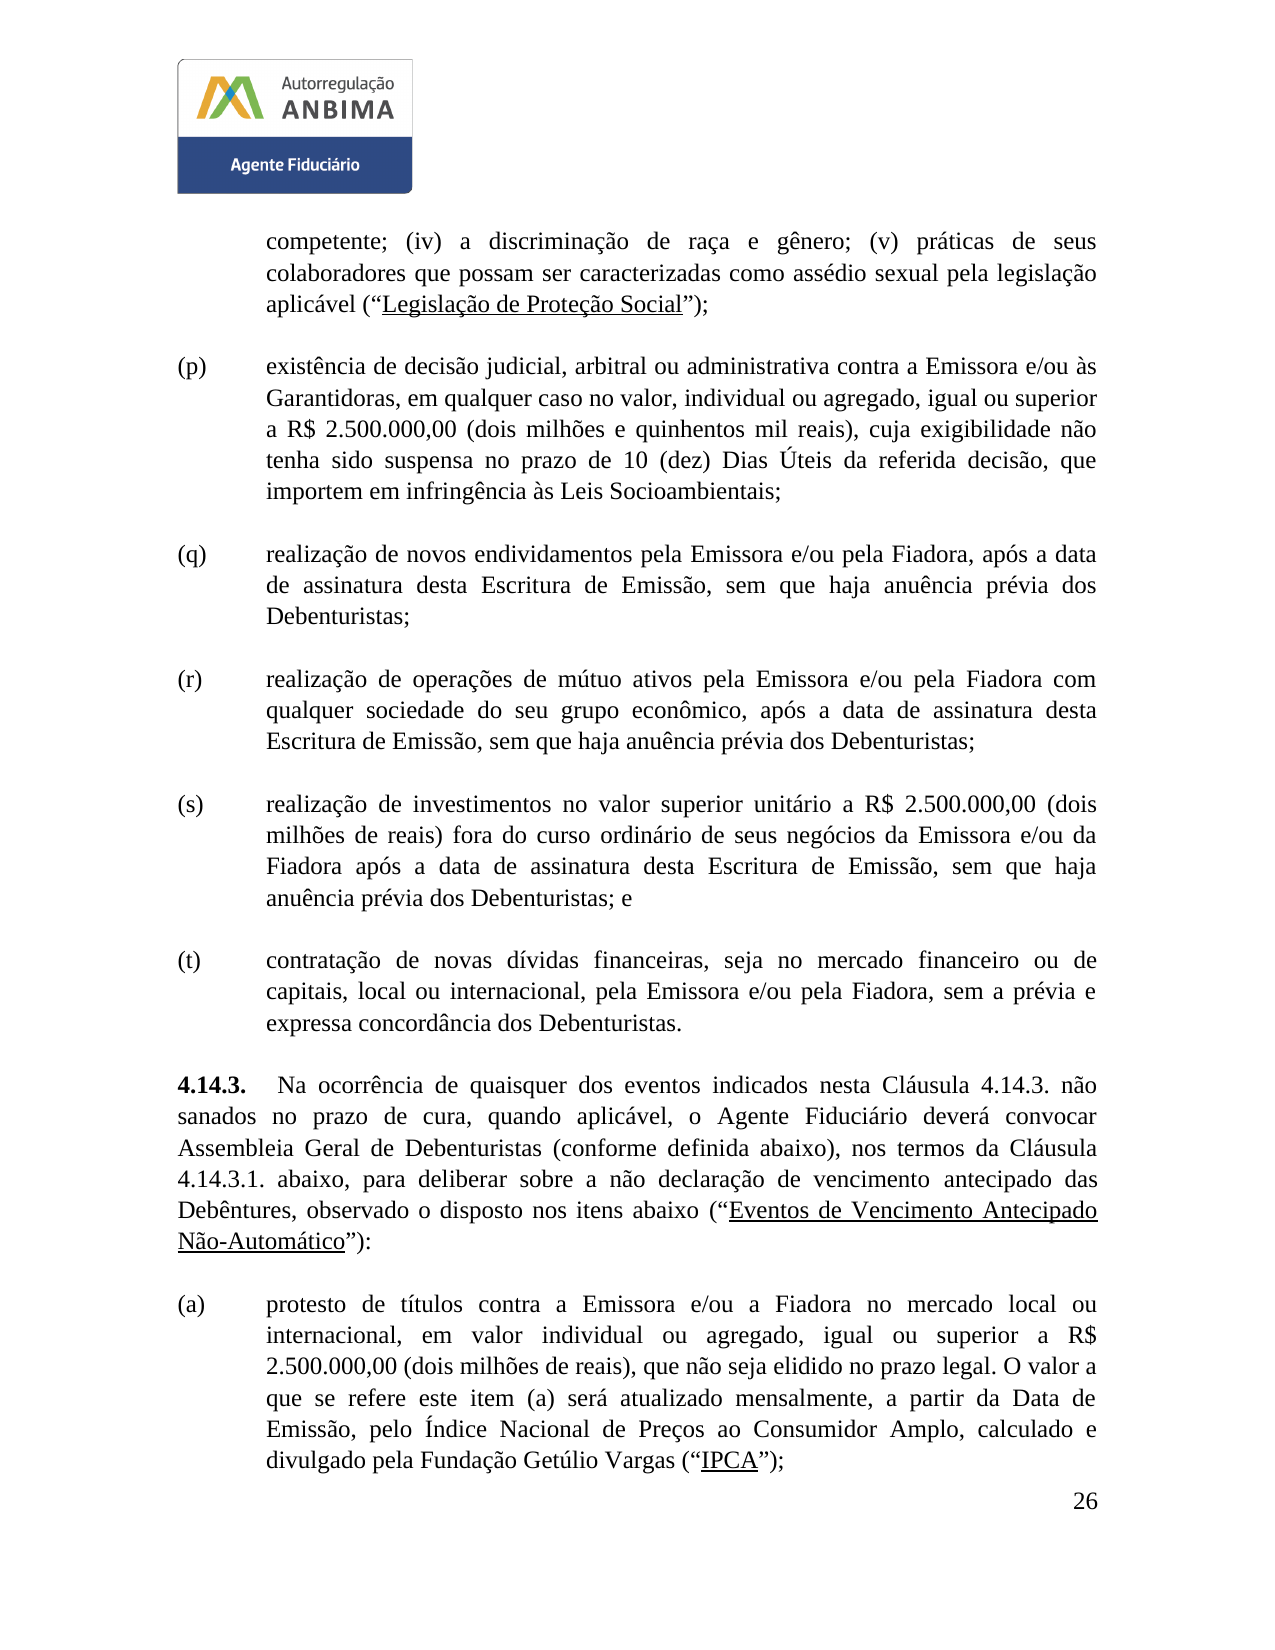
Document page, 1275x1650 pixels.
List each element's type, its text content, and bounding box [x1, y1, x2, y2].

list Na ocorrência de quaisquer dos eventos indicados nesta Cláusula 4.14.3. não sanados no prazo de cura, quando aplicável, o Agente Fiduciário deverá convocar Assembleia Geral de Debenturistas (conforme definida abaixo), nos termos da Cláusula 4.14.3.1. abaixo, para deliberar sobre a não declaração de vencimento antecipado das Debêntures, observado o disposto nos itens abaixo (“Eventos de Vencimento Antecipado Não-Automático”): [177, 1068, 1098, 1256]
list realização de operações de mútuo ativos pela Emissora e/ou pela Fiadora com qualquer sociedade do seu grupo econômico, após a data de assinatura desta Escritura de Emissão, sem que haja anuência prévia dos Debenturistas; [177, 662, 1098, 756]
list existência de decisão judicial, arbitral ou administrativa contra a Emissora e/ou às Garantidoras, em qualquer caso no valor, individual ou agregado, igual ou superior a R$ 2.500.000,00 (dois milhões e quinhentos mil reais), cuja exigibilidade não tenha sido suspensa no prazo de 10 (dez) Dias Úteis da referida decisão, que importem em infringência às Leis Socioambientais; [177, 350, 1098, 506]
picture [177, 59, 413, 194]
list protesto de títulos contra a Emissora e/ou a Fiadora no mercado local ou internacional, em valor individual ou agregado, igual ou superior a R$ 2.500.000,00 (dois milhões de reais), que não seja elidido no prazo legal. O valor a que se refere este item (a) será atualizado mensalmente, a partir da Data de Emissão, pelo Índice Nacional de Preços ao Consumidor Amplo, calculado e divulgado pela Fundação Getúlio Vargas (“IPCA”); [177, 1287, 1098, 1475]
list realização de investimentos no valor superior unitário a R$ 2.500.000,00 (dois milhões de reais) fora do curso ordinário de seus negócios da Emissora e/ou da Fiadora após a data de assinatura desta Escritura de Emissão, sem que haja anuência prévia dos Debenturistas; e [177, 787, 1098, 912]
list realização de novos endividamentos pela Emissora e/ou pela Fiadora, após a data de assinatura desta Escritura de Emissão, sem que haja anuência prévia dos Debenturistas; [177, 537, 1098, 631]
list contratação de novas dívidas financeiras, seja no mercado financeiro ou de capitais, local ou internacional, pela Emissora e/ou pela Fiadora, sem a prévia e expressa concordância dos Debenturistas. [177, 943, 1098, 1037]
